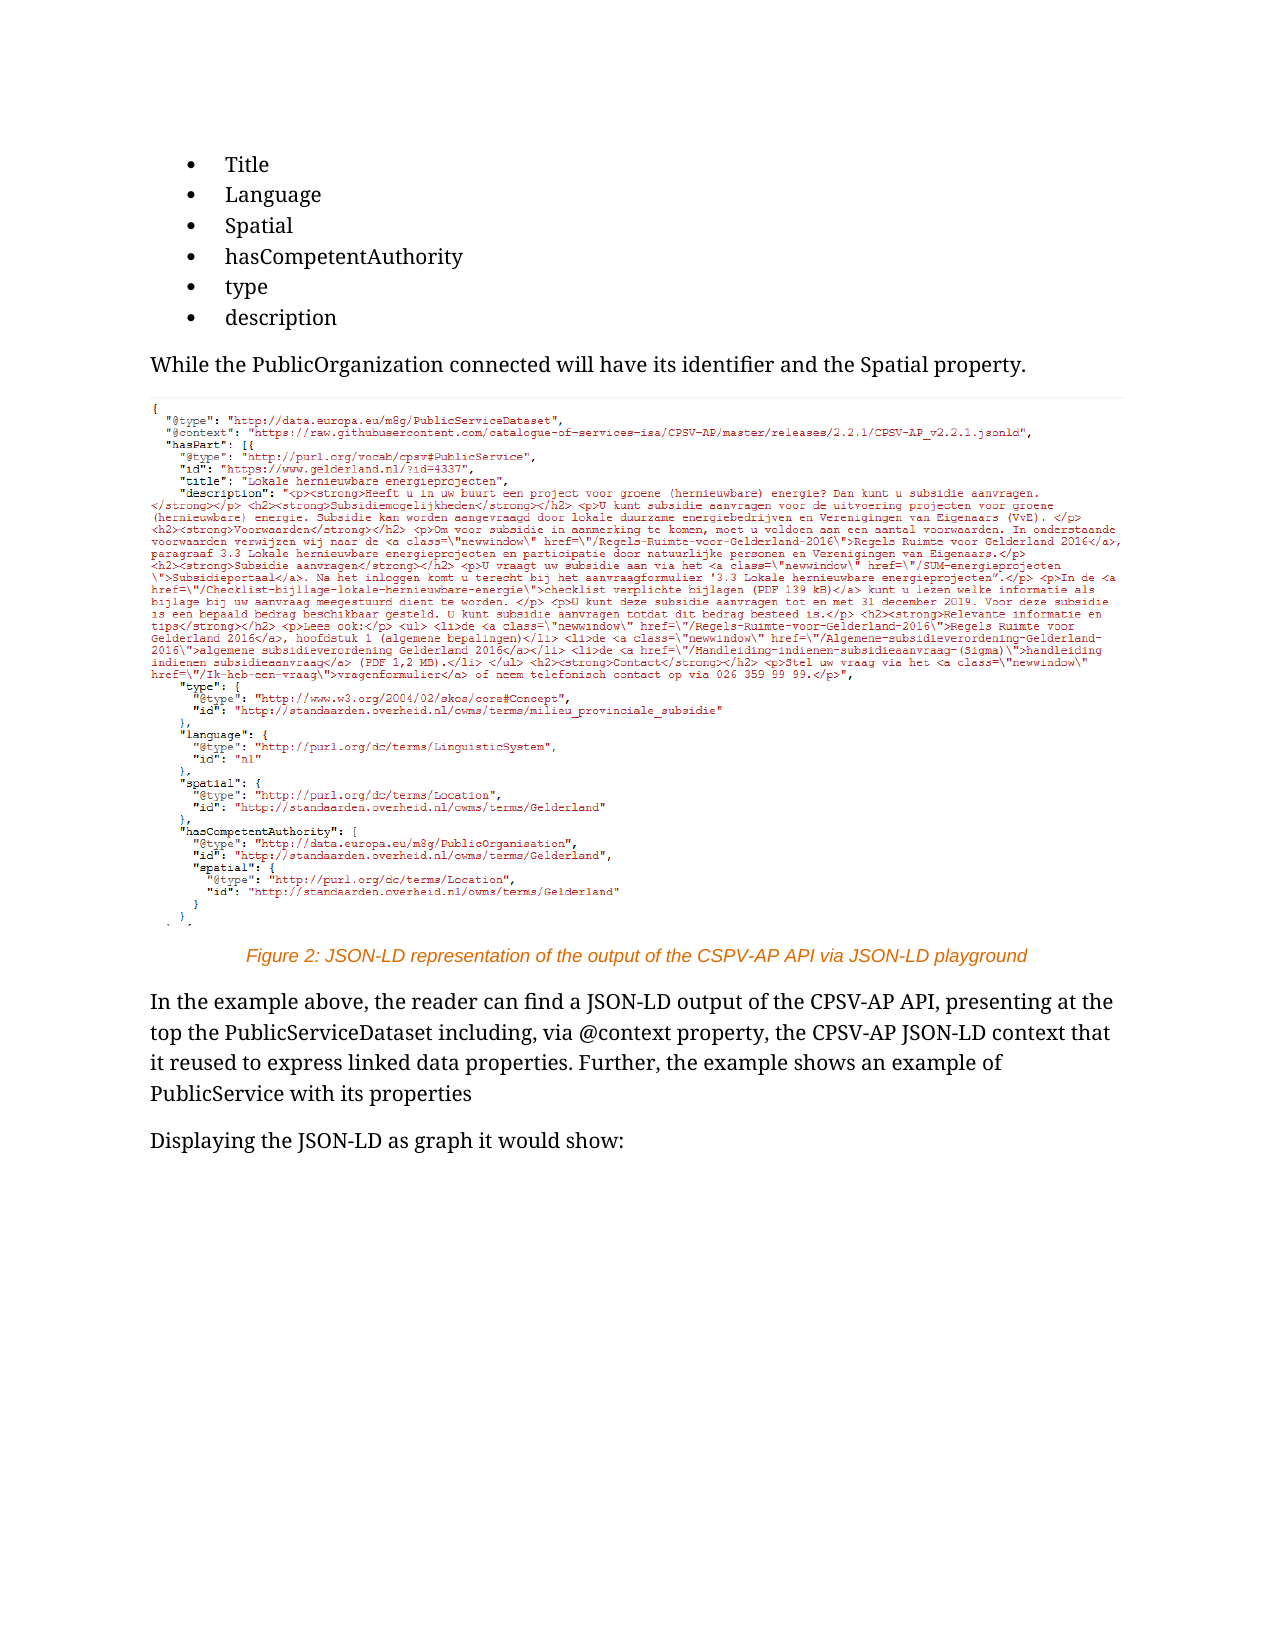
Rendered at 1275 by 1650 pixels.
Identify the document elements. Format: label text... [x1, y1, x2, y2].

list description [187, 303, 1125, 332]
list Language [187, 181, 1125, 209]
list Spatial [187, 211, 1125, 240]
text While the PublicOrganization connected will have its identifier and the Spatial property. [150, 350, 1125, 379]
text Figure 2: JSON-LD representation of the output of the CSPV-AP API via JSON-LD playground [150, 944, 1125, 966]
list type [187, 272, 1125, 301]
text In the example above, the reader can find a JSON-LD output of the CPSV-AP API, presenting at the top the PublicServiceDataset including, via @context property, the CPSV-AP JSON-LD context that it reused to express linked data properties. Further, the example shows an example of PublicService with its properties [150, 987, 1125, 1107]
list hasCompetentAuthority [187, 242, 1125, 270]
picture [150, 397, 1124, 926]
list Title [187, 150, 1125, 178]
text Displaying the JSON-LD as graph it would show: [150, 1126, 1125, 1154]
